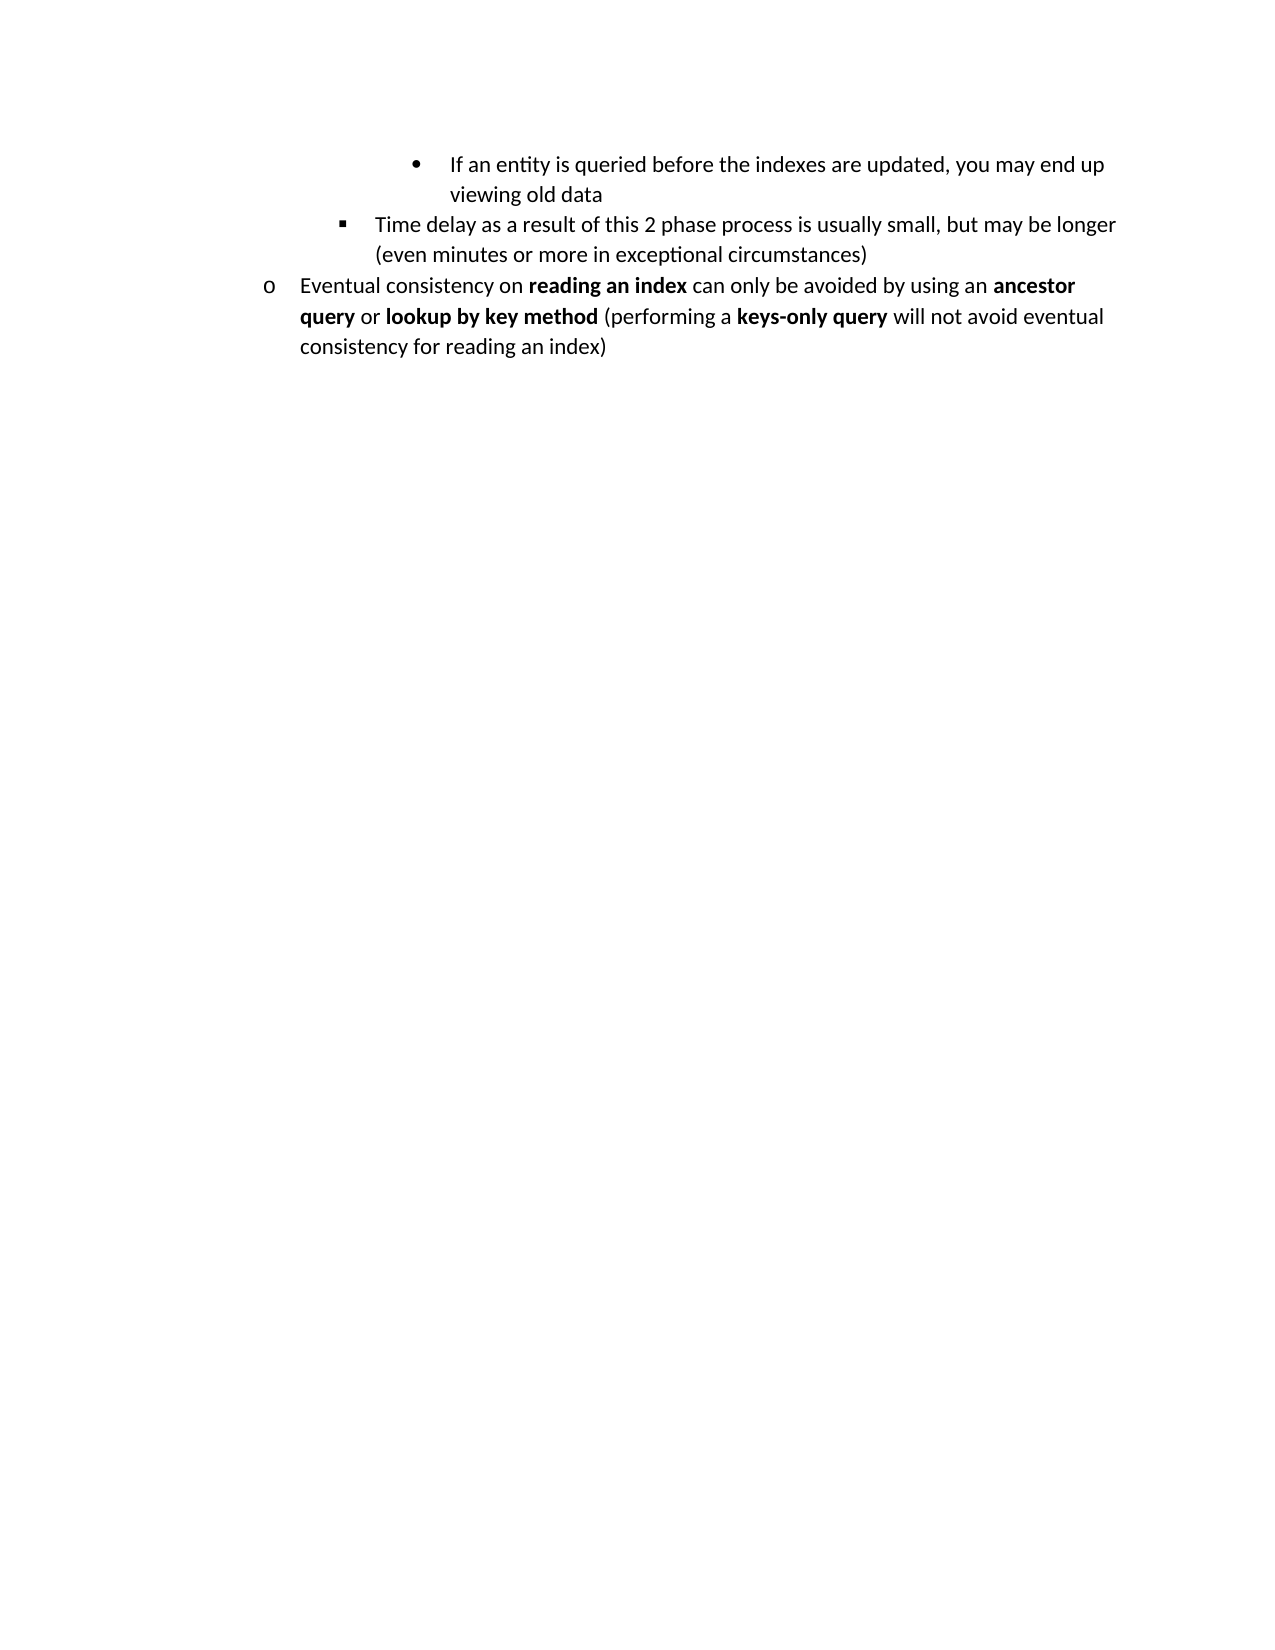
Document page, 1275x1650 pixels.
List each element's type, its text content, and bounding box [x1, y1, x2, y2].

list If an entity is queried before the indexes are updated, you may end up viewing old data [412, 150, 1125, 208]
list Eventual consistency on reading an index can only be avoided by using an ancestor query or lookup by key method (performing a keys-only query will not avoid eventual consistency for reading an index) [262, 271, 1125, 360]
list Time delay as a result of this 2 phase process is usually small, but may be longer (even minutes or more in exceptional circumstances) [337, 210, 1125, 269]
